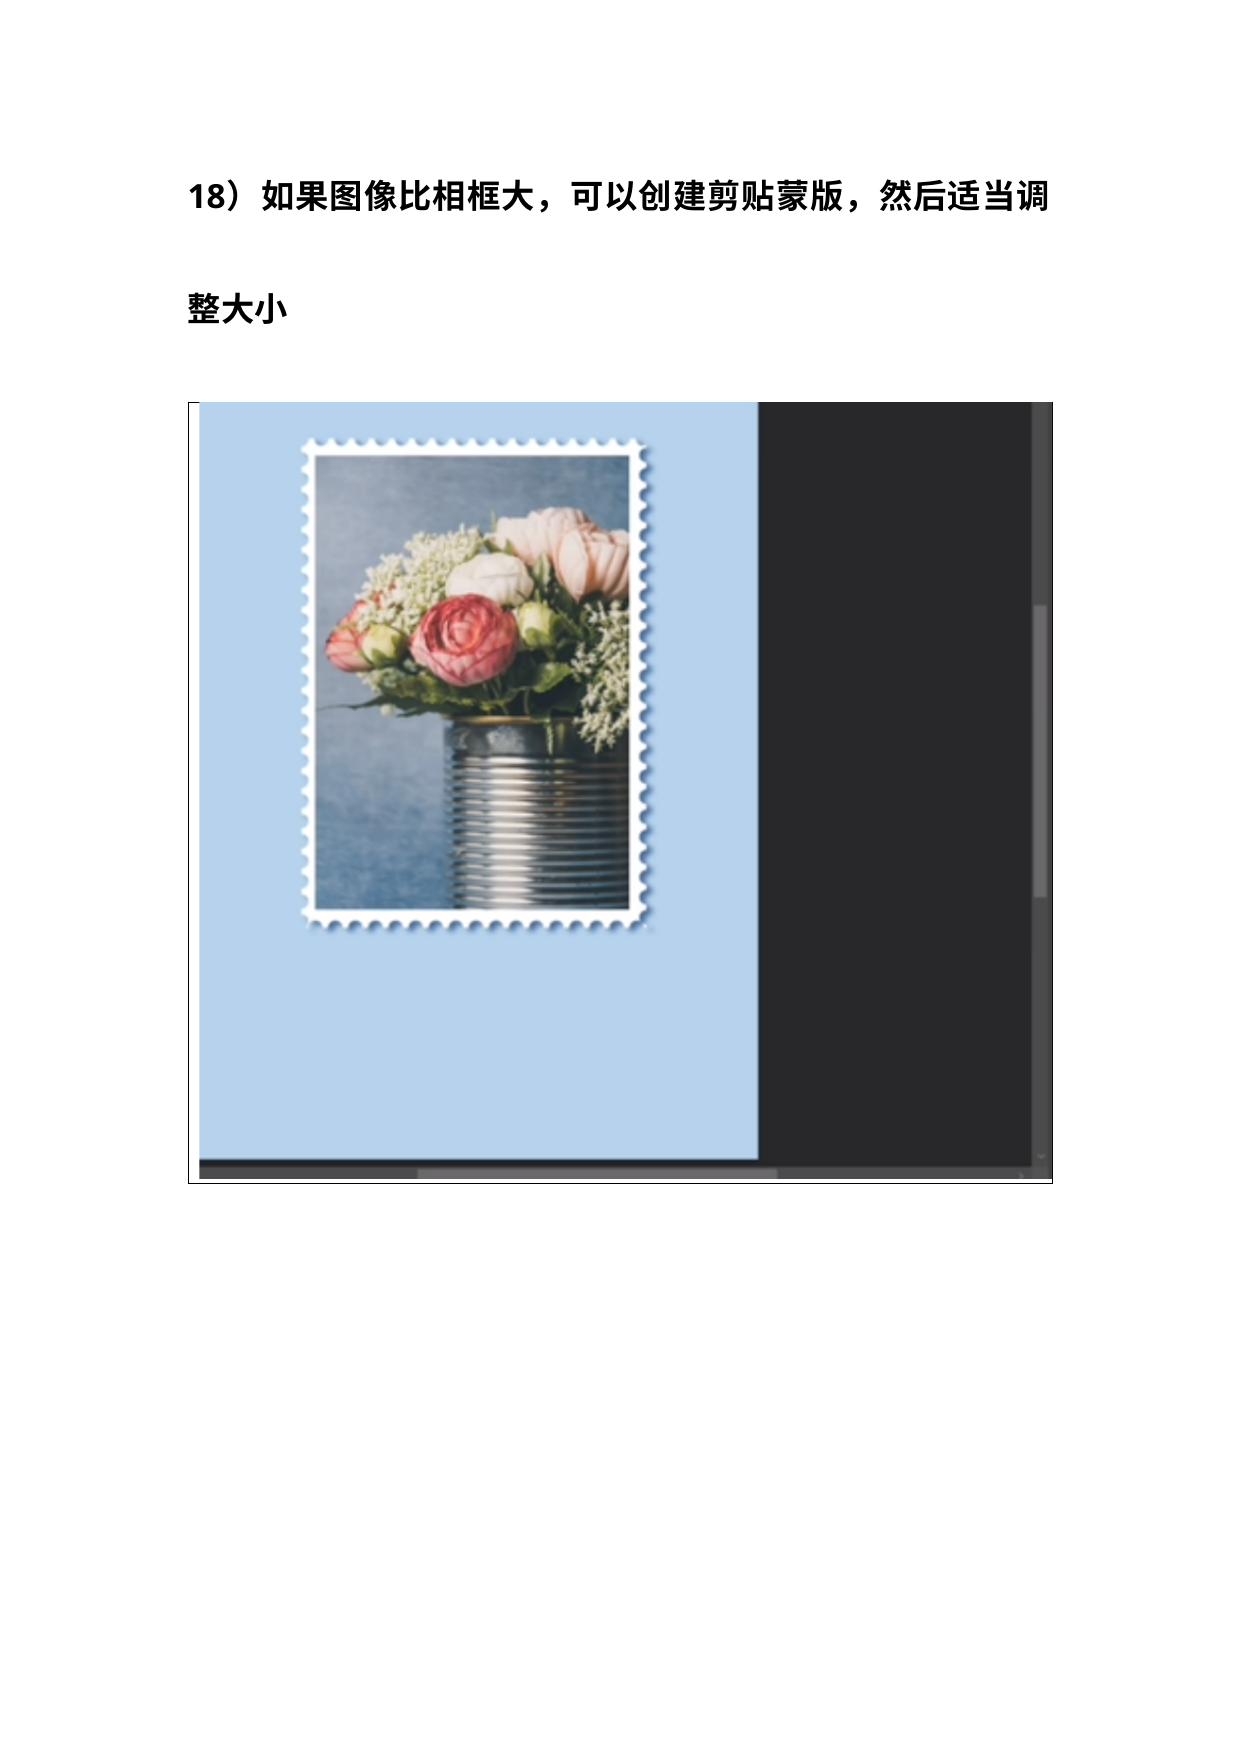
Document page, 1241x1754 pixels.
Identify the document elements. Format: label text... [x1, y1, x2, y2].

picture [199, 402, 1053, 1179]
subtitle 18）如果图像比相框大，可以创建剪贴蒙版，然后适当调整大小 [187, 162, 1053, 339]
table_header [189, 403, 1052, 1183]
